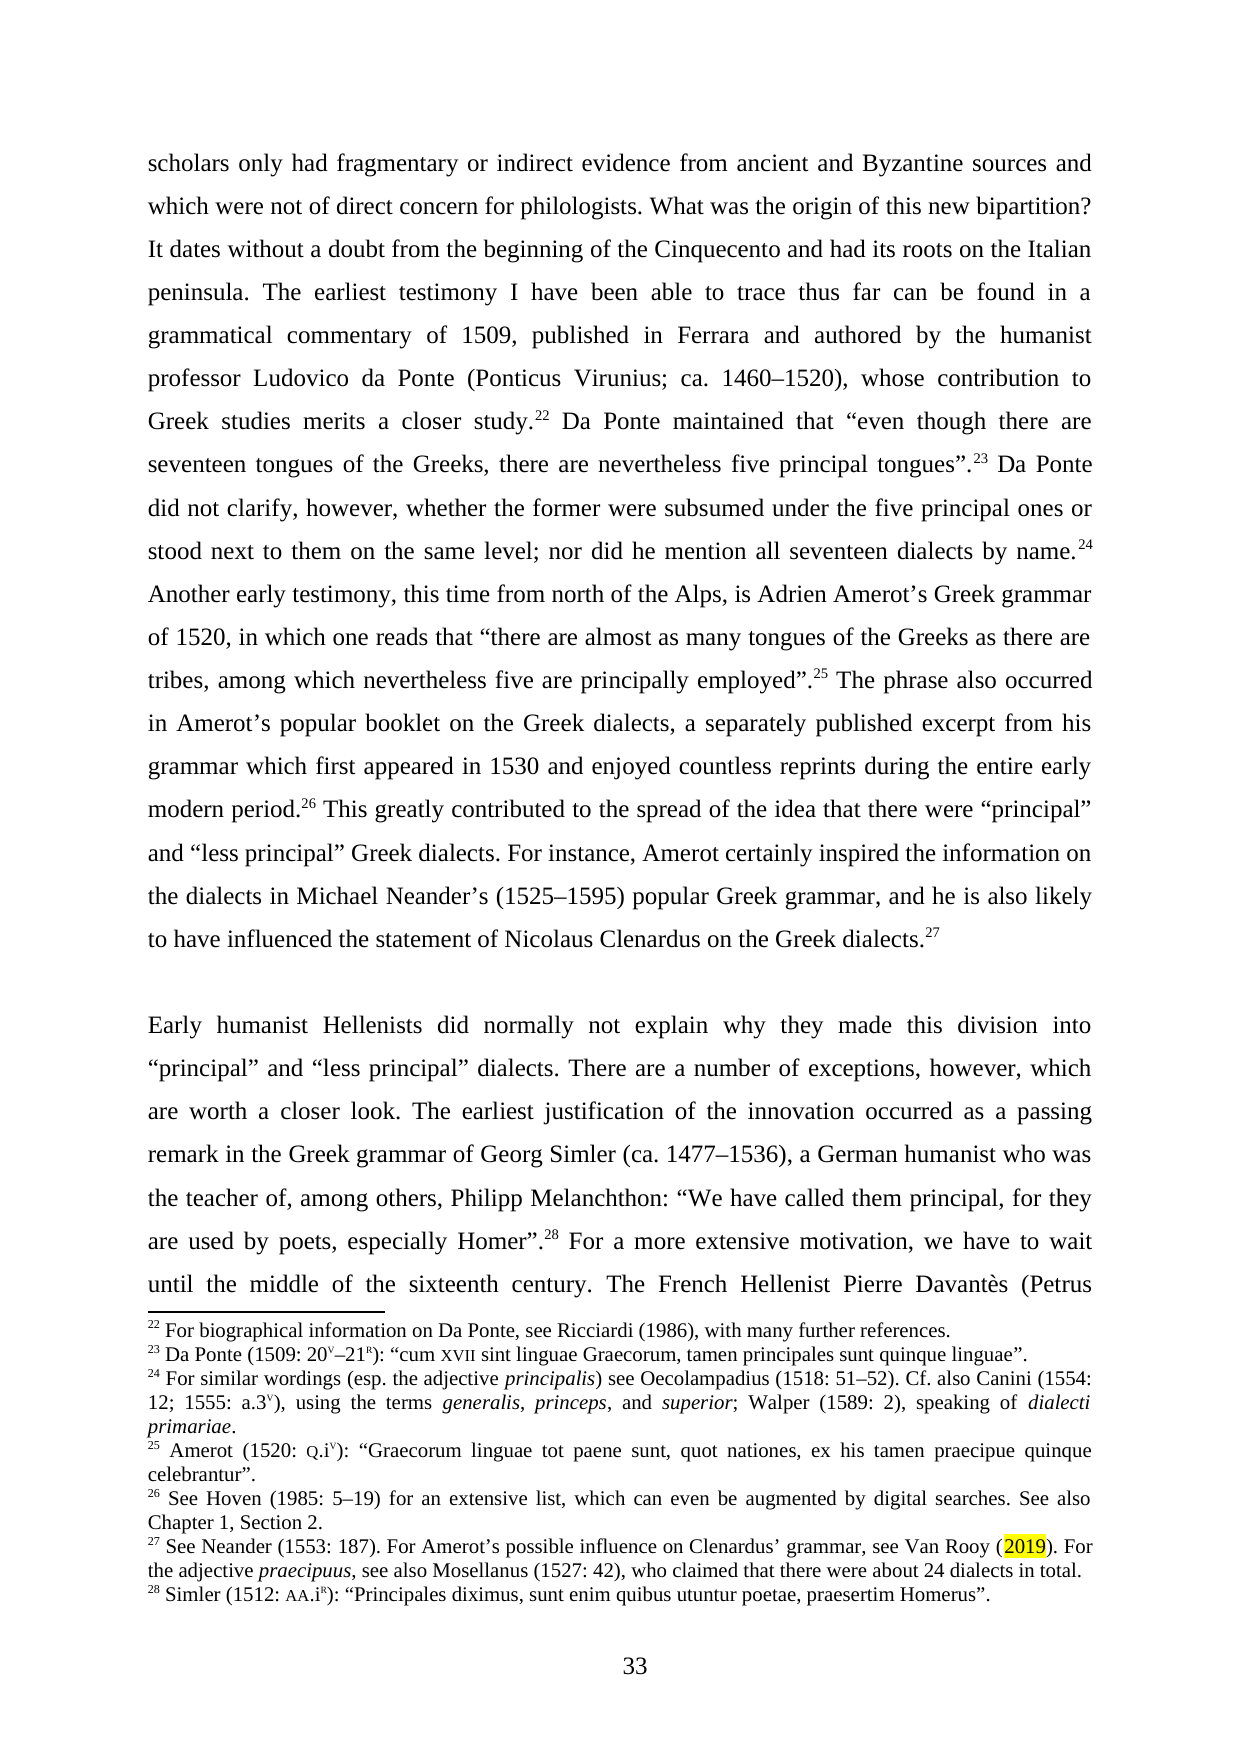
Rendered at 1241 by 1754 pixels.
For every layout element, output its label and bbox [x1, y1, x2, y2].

text [148, 1010, 1093, 1298]
text [148, 148, 1093, 953]
